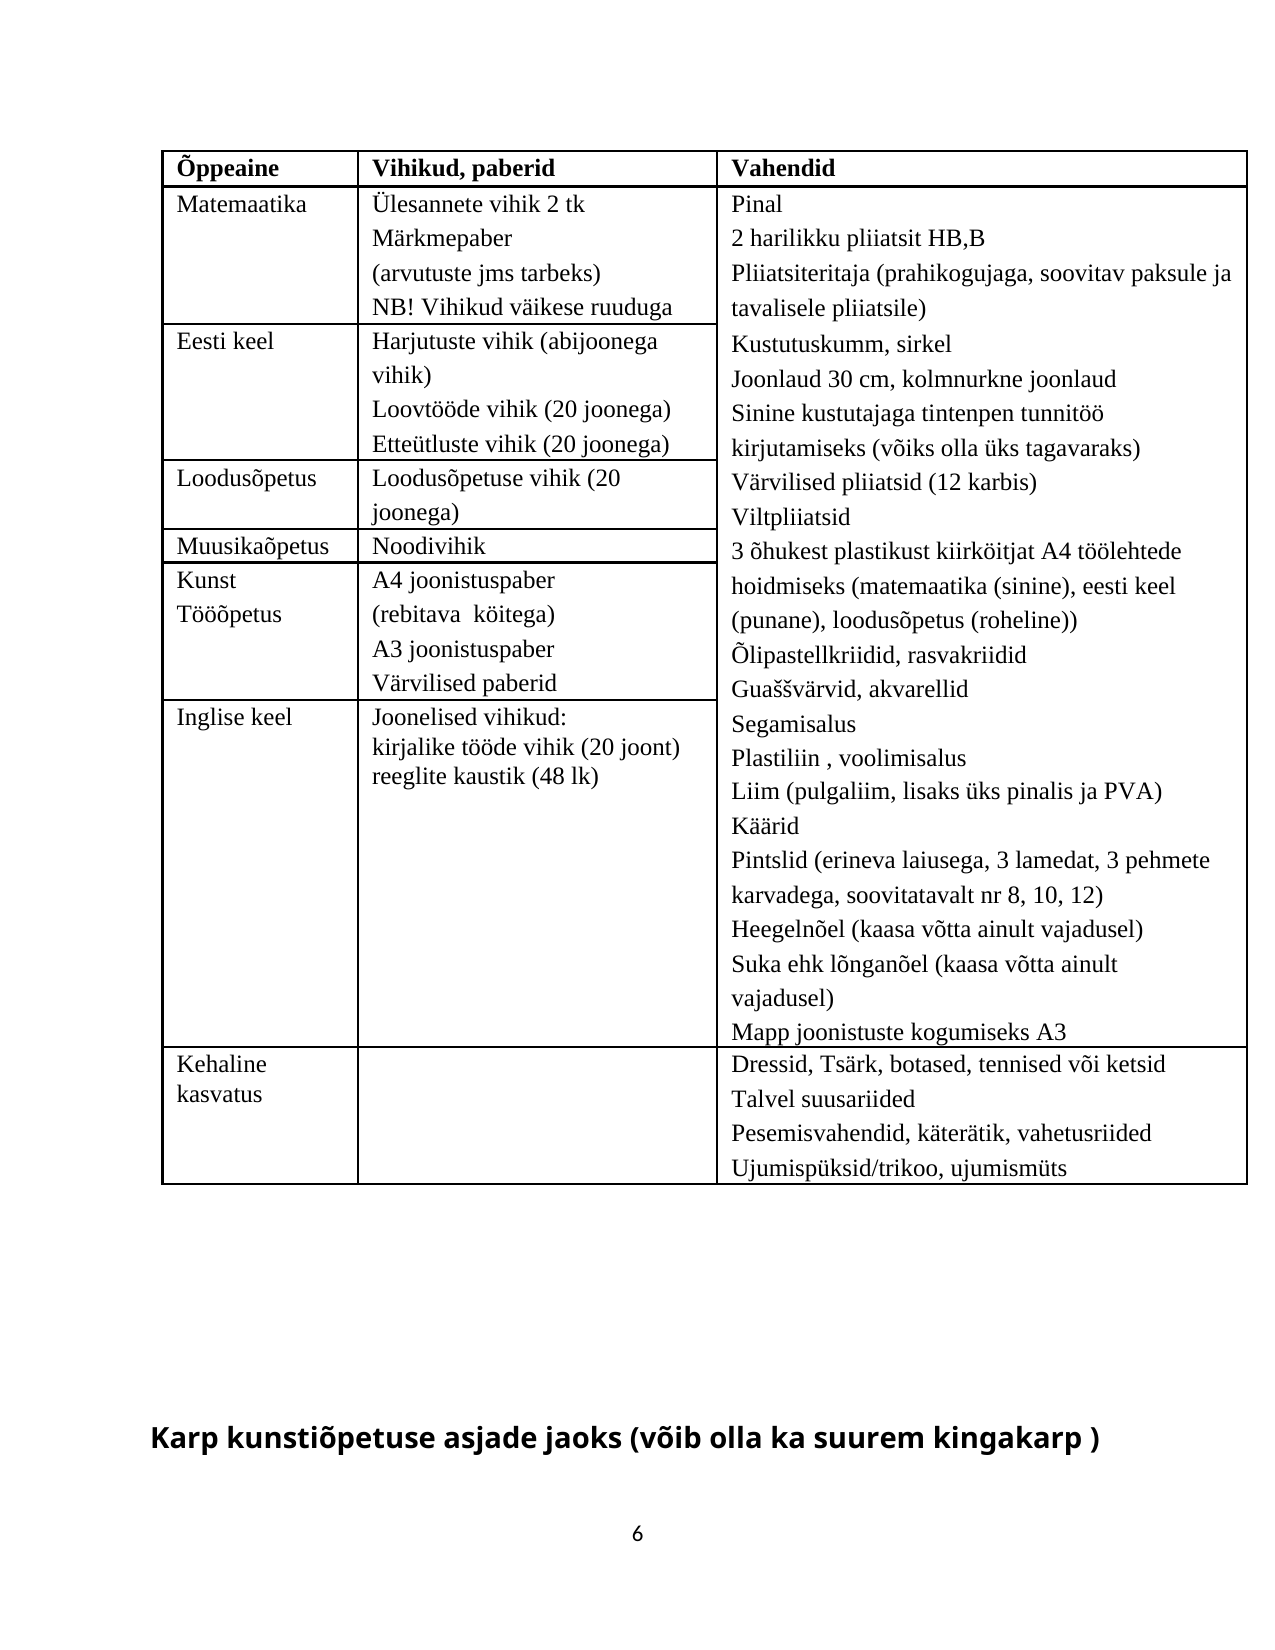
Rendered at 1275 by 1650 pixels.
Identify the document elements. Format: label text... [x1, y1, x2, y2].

table_cell Harjutuste vihik (abijoonega vihik) Loovtööde vihik (20 joonega) Etteütluste vihik (20 joonega) [359, 325, 716, 459]
text Karp kunstiõpetuse asjade jaoks (võib olla ka suurem kingakarp ) [150, 1417, 1125, 1457]
table_cell Kehaline kasvatus [164, 1048, 357, 1183]
table_cell Muusikaõpetus [164, 530, 357, 561]
table_cell Inglise keel [164, 701, 357, 1046]
table_cell A4 joonistuspaber (rebitava köitega) A3 joonistuspaber Värvilised paberid [359, 564, 716, 698]
table_cell Eesti keel [164, 325, 357, 459]
table_cell Dressid, T­särk, botased, tennised või ketsid Talvel suusariided Pesemisvahendid, käterätik, vahetusriided Ujumispüksid/­trikoo, ujumismüts [718, 1048, 1246, 1183]
table_cell Ülesannete vihik 2 tk Märkmepaber (arvutuste jms tarbeks) NB! Vihikud väikese ruuduga [359, 188, 716, 322]
table_cell [359, 1048, 716, 1183]
table_header Vihikud, paberid [359, 152, 716, 185]
table_cell Pinal harilikku pliiatsit HB,B Pliiatsiteritaja (prahikogujaga, soovitav paksule ja tavalisele pliiatsile) Kustutuskumm, sirkel Joonlaud 30 cm, kolmnurkne joonlaud Sinine kustutajaga tintenpen tunnitöö kirjutamiseks (võiks olla üks tagavaraks) Värvilised pliiatsid (12 karbis) Viltpliiatsid õhukest plastikust kiirköitjat A4 töölehtede hoidmiseks (matemaatika (sinine), eesti keel (punane), loodusõpetus (roheline)) Õlipastellkriidid, rasvakriidid Guaššvärvid, akvarellid Segamisalus Plastiliin , voolimisalus Liim (pulgaliim, lisaks üks pinalis ja PVA) Käärid Pintslid (erineva laiusega, 3 lamedat, 3 pehmete karvadega, soovitatavalt nr 8, 10, 12) Heegelnõel (kaasa võtta ainult vajadusel) Suka­ ehk lõnganõel (kaasa võtta ainult vajadusel) Mapp joonistuste kogumiseks A3 [718, 188, 1246, 1046]
table_cell Matemaatika [164, 188, 357, 322]
table_cell Loodusõpetus [164, 461, 357, 528]
table_cell Kunst Tööõpetus [164, 564, 357, 698]
table_cell Loodusõpetuse vihik (20 joonega) [359, 461, 716, 528]
table_header Õppeaine [164, 152, 357, 185]
table_header Vahendid [718, 152, 1246, 185]
table_cell Joonelised vihikud: kirjalike tööde vihik (20 joont) reeglite kaustik (48 lk) [359, 701, 716, 1046]
table_cell Noodivihik [359, 530, 716, 561]
